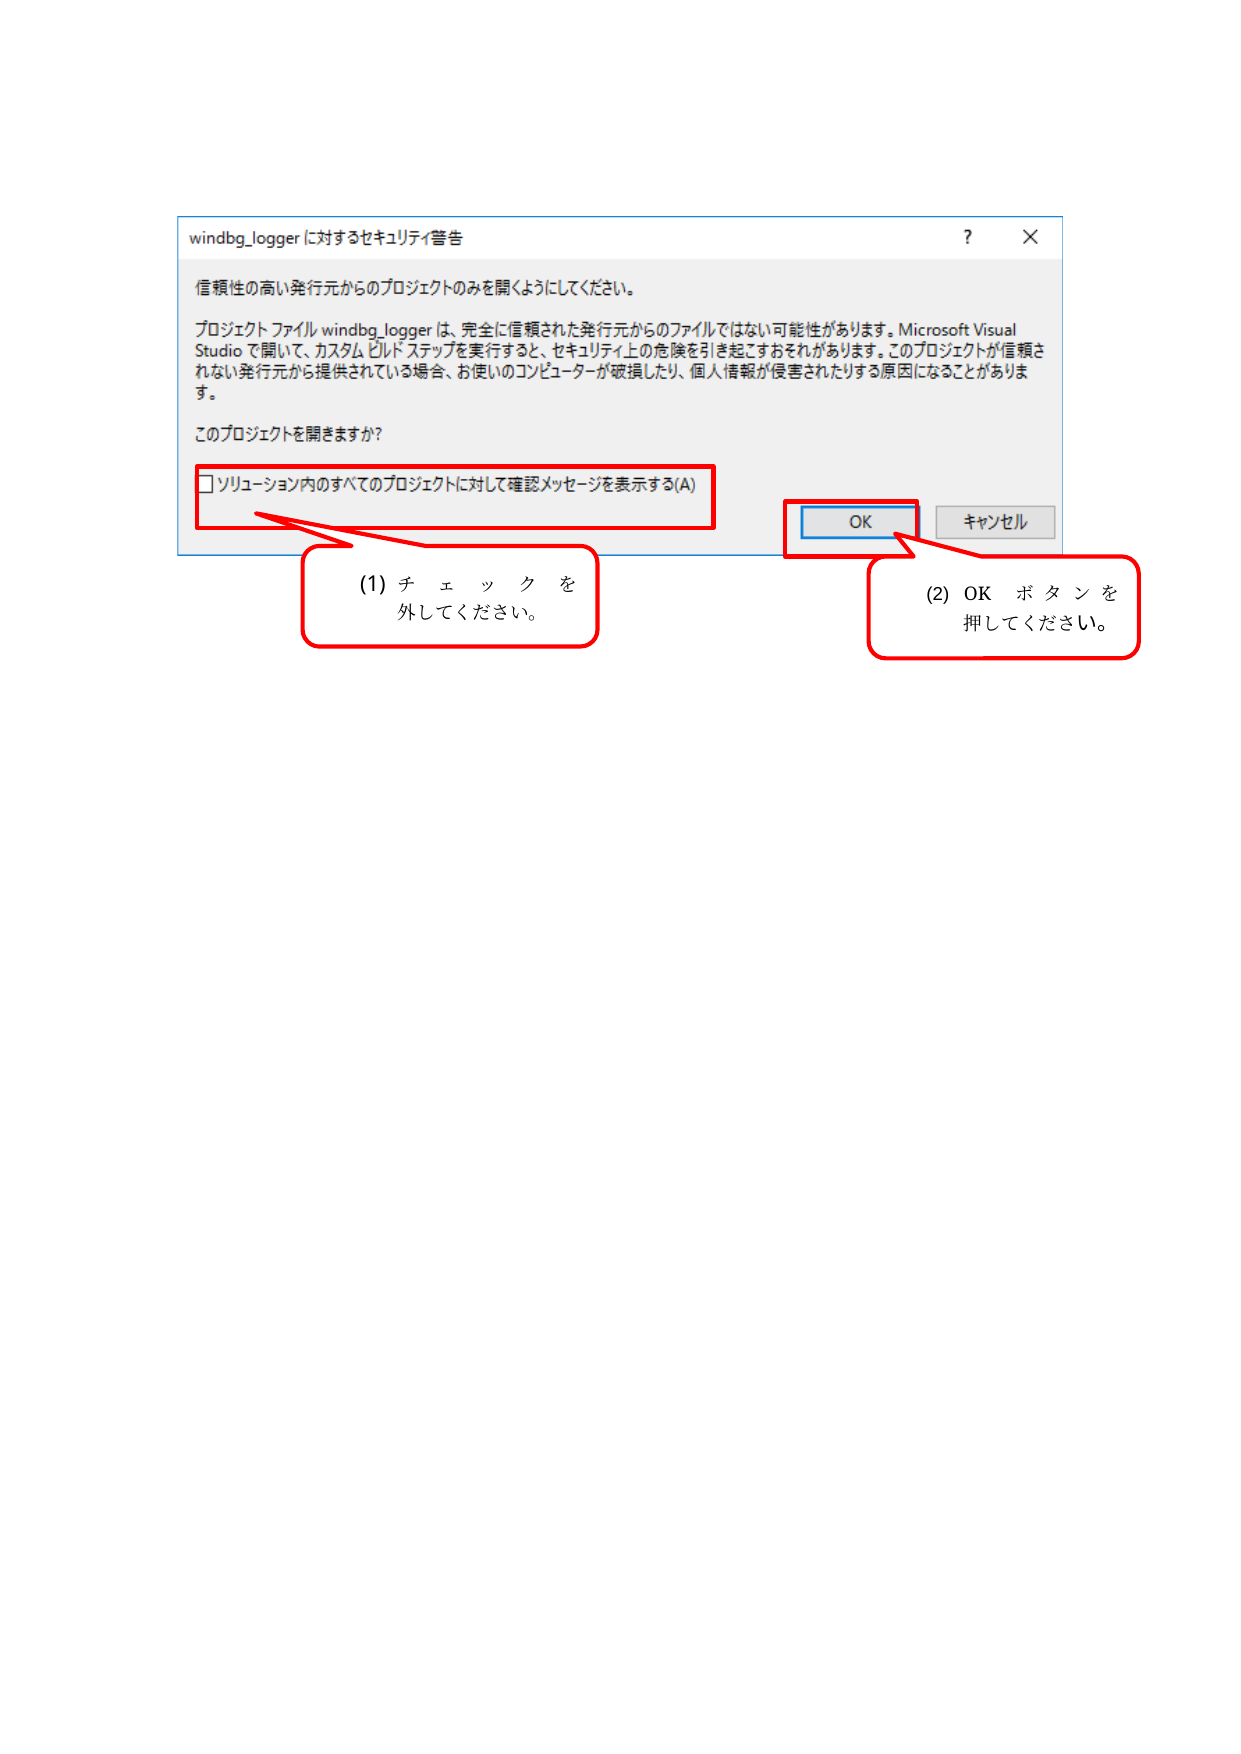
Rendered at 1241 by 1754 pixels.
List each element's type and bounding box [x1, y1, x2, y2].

picture [199, 469, 711, 526]
picture [787, 504, 915, 554]
picture [177, 216, 1063, 556]
